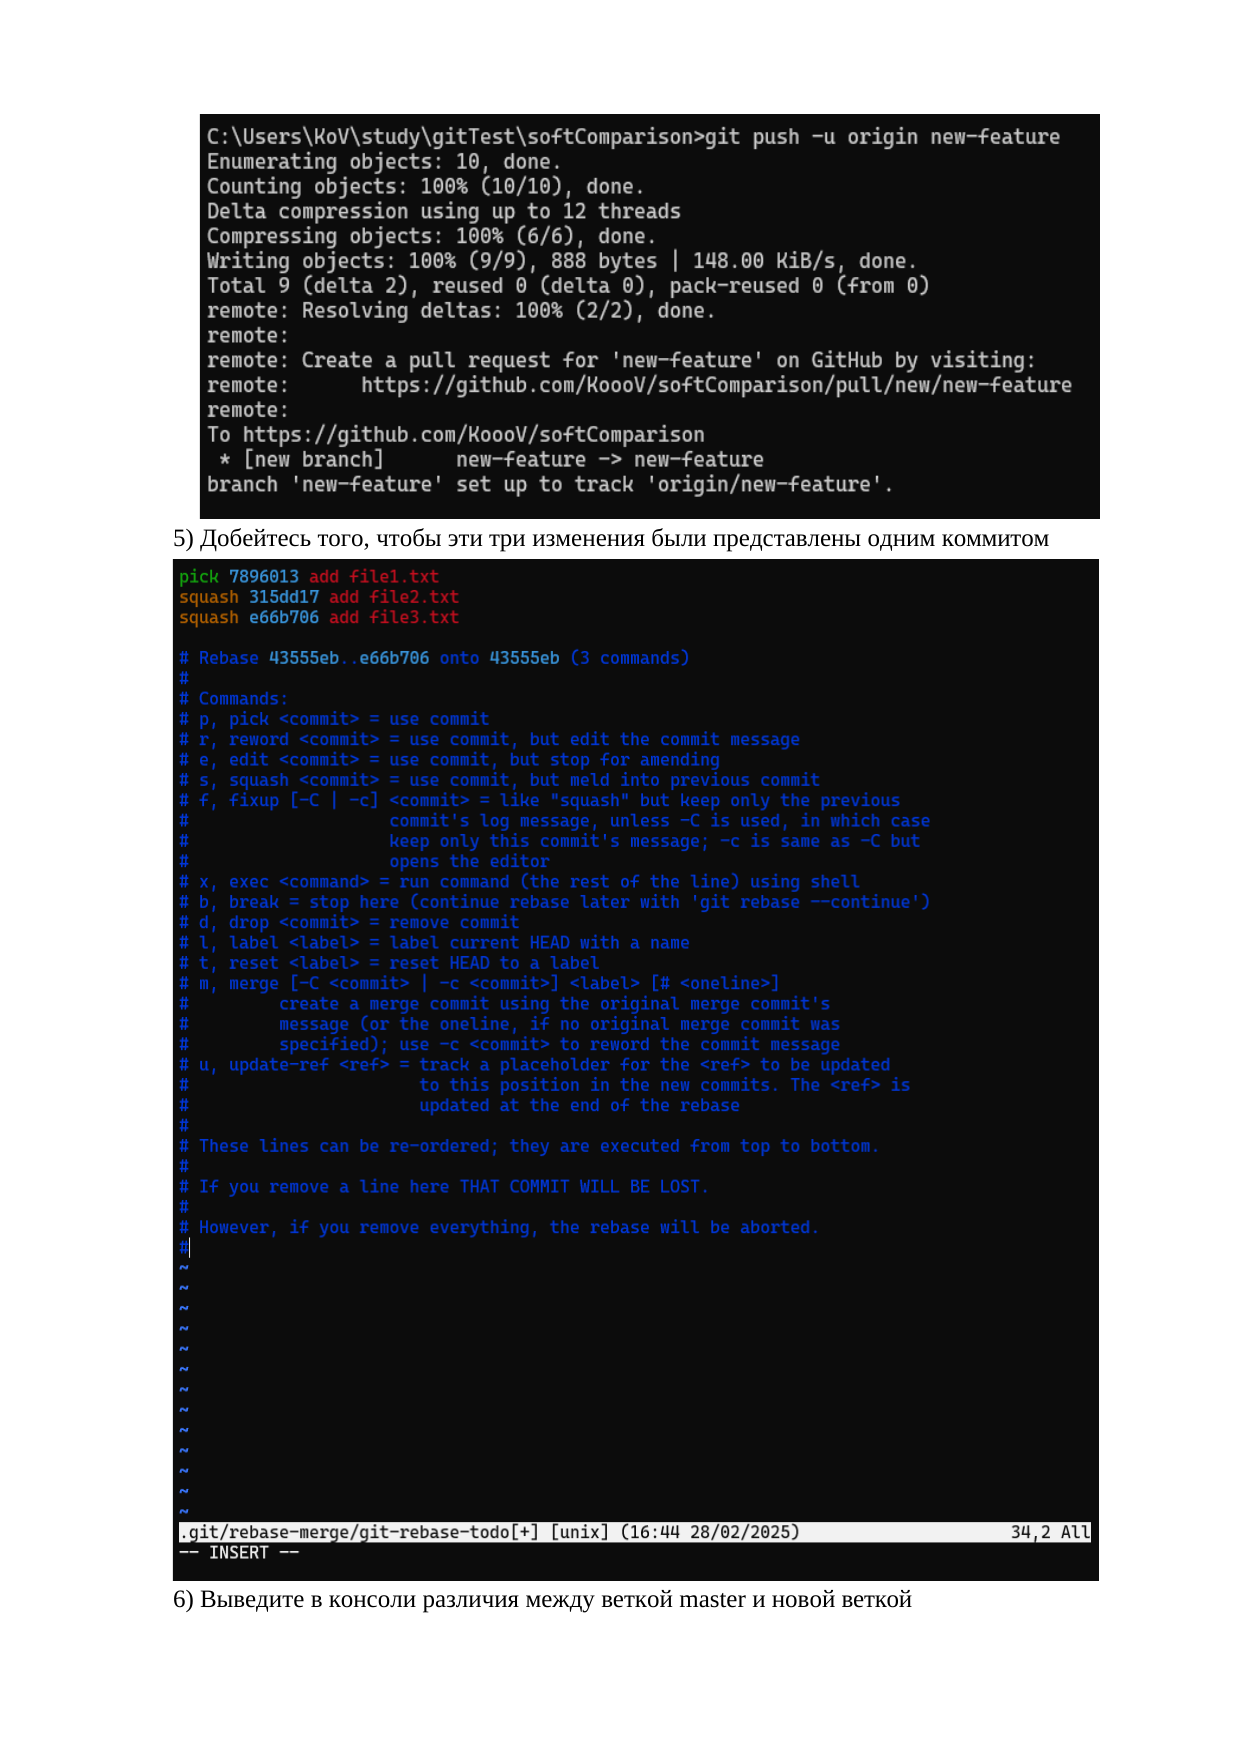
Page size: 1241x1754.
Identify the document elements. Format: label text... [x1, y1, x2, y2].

picture [172, 559, 1099, 1581]
list Добейтесь того, чтобы эти три изменения были представлены одним коммитом [173, 523, 1143, 552]
picture [199, 114, 1100, 519]
list Выведите в консоли различия между веткой master и новой веткой [173, 1584, 1152, 1613]
